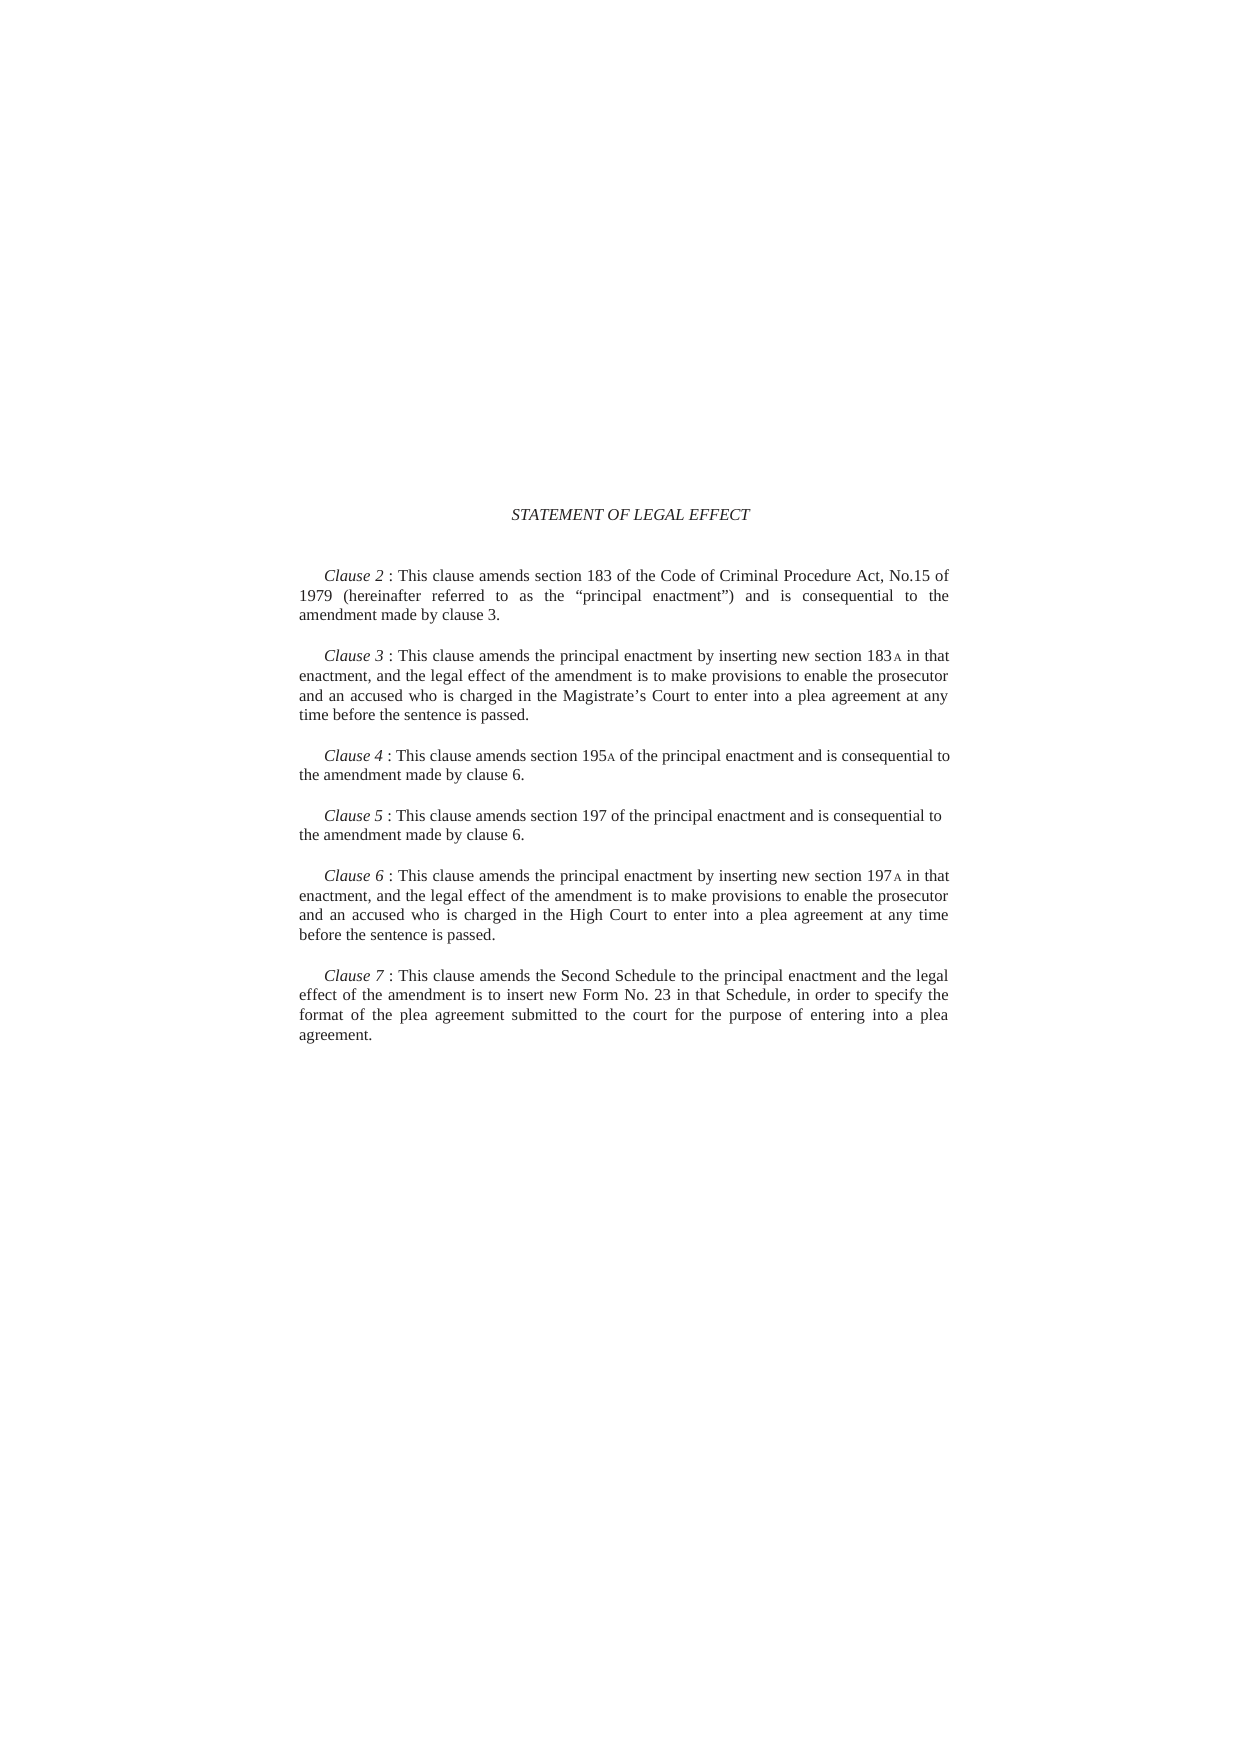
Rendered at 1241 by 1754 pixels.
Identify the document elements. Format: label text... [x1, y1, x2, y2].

text Clause 2 : This clause amends section 183 of the Code of Criminal Procedure Act, No.15 of 1979 (hereinafter referred to as the “principal enactment”) and is consequential to the amendment made by clause 3. [299, 566, 949, 624]
text STATEMENT OF LEGAL EFFECT [150, 505, 749, 524]
text Clause 7 : This clause amends the Second Schedule to the principal enactment and the legal effect of the amendment is to insert new Form No. 23 in that Schedule, in order to specify the format of the plea agreement submitted to the court for the purpose of entering into a plea agreement. [299, 966, 949, 1044]
text Clause 6 : This clause amends the principal enactment by inserting new section 197A in that enactment, and the legal effect of the amendment is to make provisions to enable the prosecutor and an accused who is charged in the High Court to enter into a plea agreement at any time before the sentence is passed. [299, 866, 949, 944]
text Clause 3 : This clause amends the principal enactment by inserting new section 183A in that enactment, and the legal effect of the amendment is to make provisions to enable the prosecutor and an accused who is charged in the Magistrate’s Court to enter into a plea agreement at any time before the sentence is passed. [299, 646, 949, 724]
text Clause 5 : This clause amends section 197 of the principal enactment and is consequential to the amendment made by clause 6. [299, 806, 955, 844]
text Clause 4 : This clause amends section 195A of the principal enactment and is consequential to the amendment made by clause 6. [299, 746, 955, 784]
